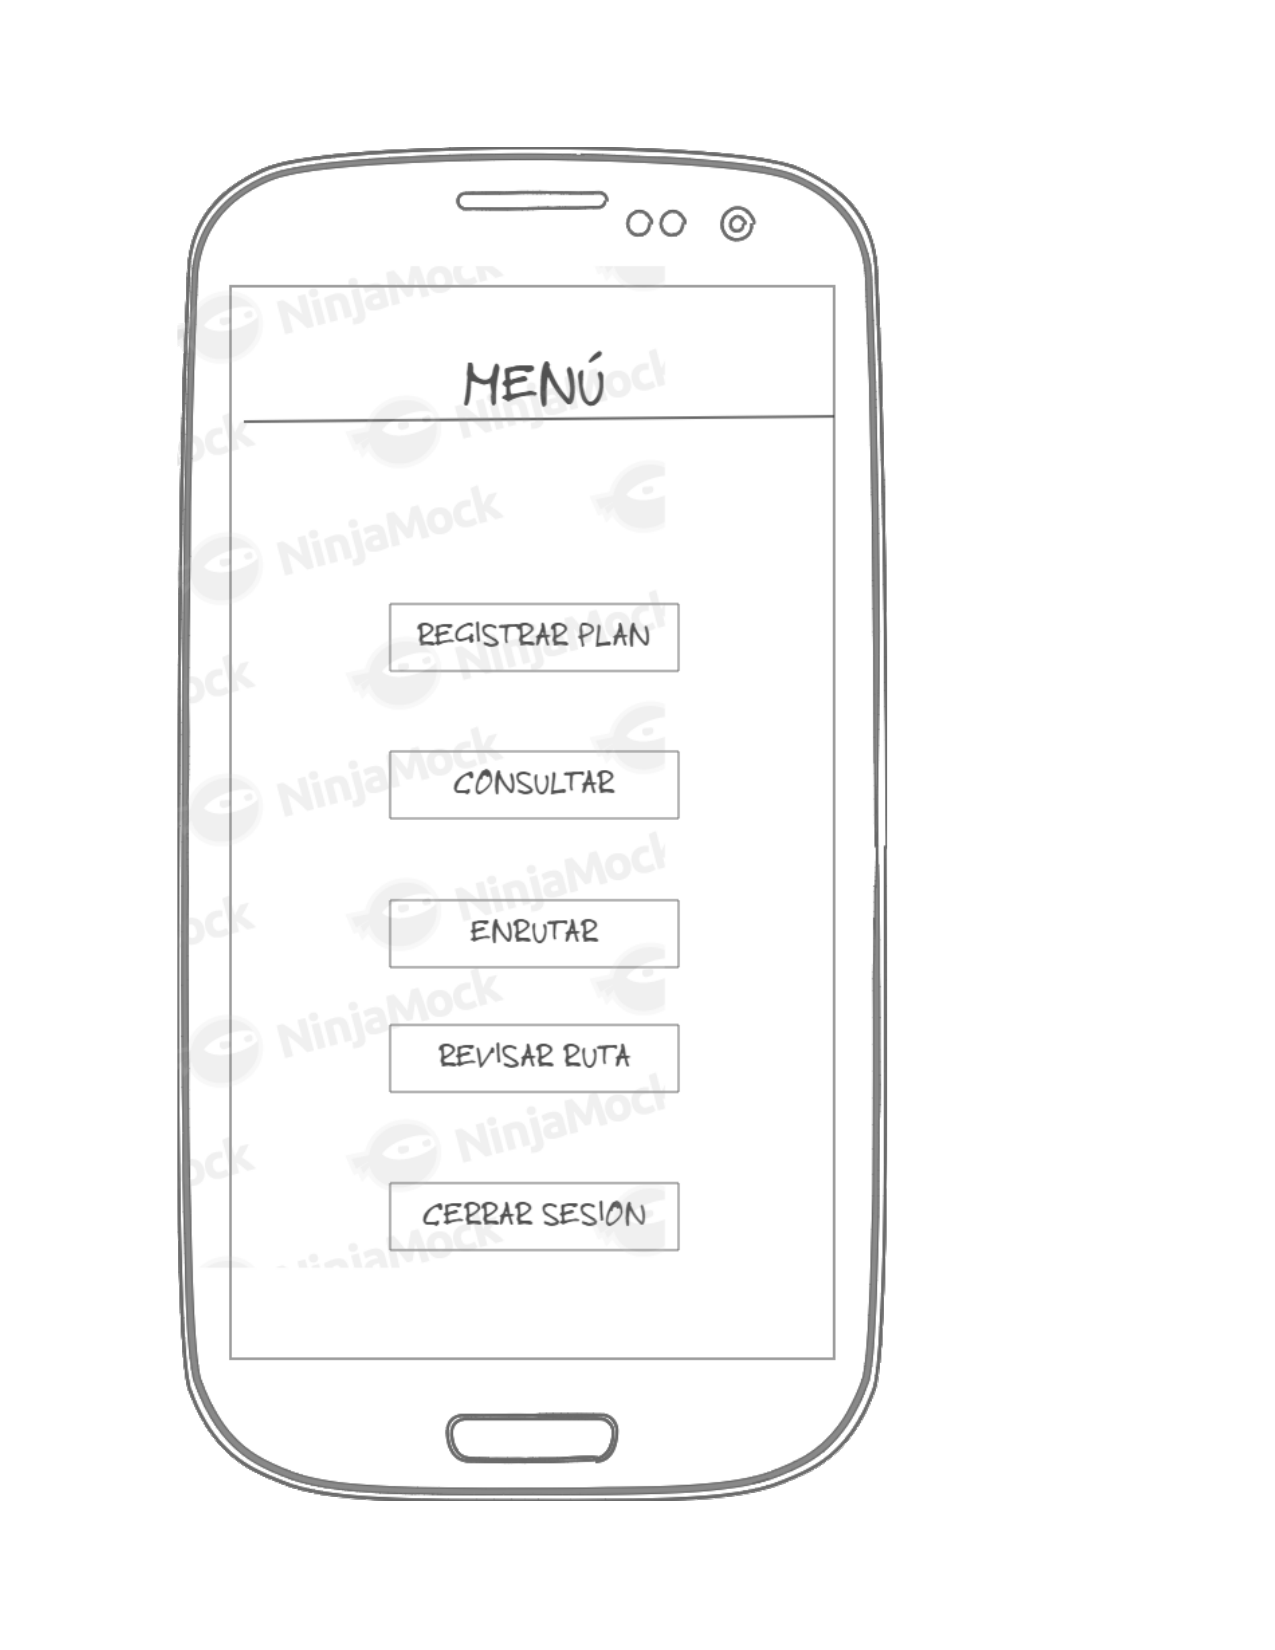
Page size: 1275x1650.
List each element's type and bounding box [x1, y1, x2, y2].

picture [177, 147, 888, 1501]
